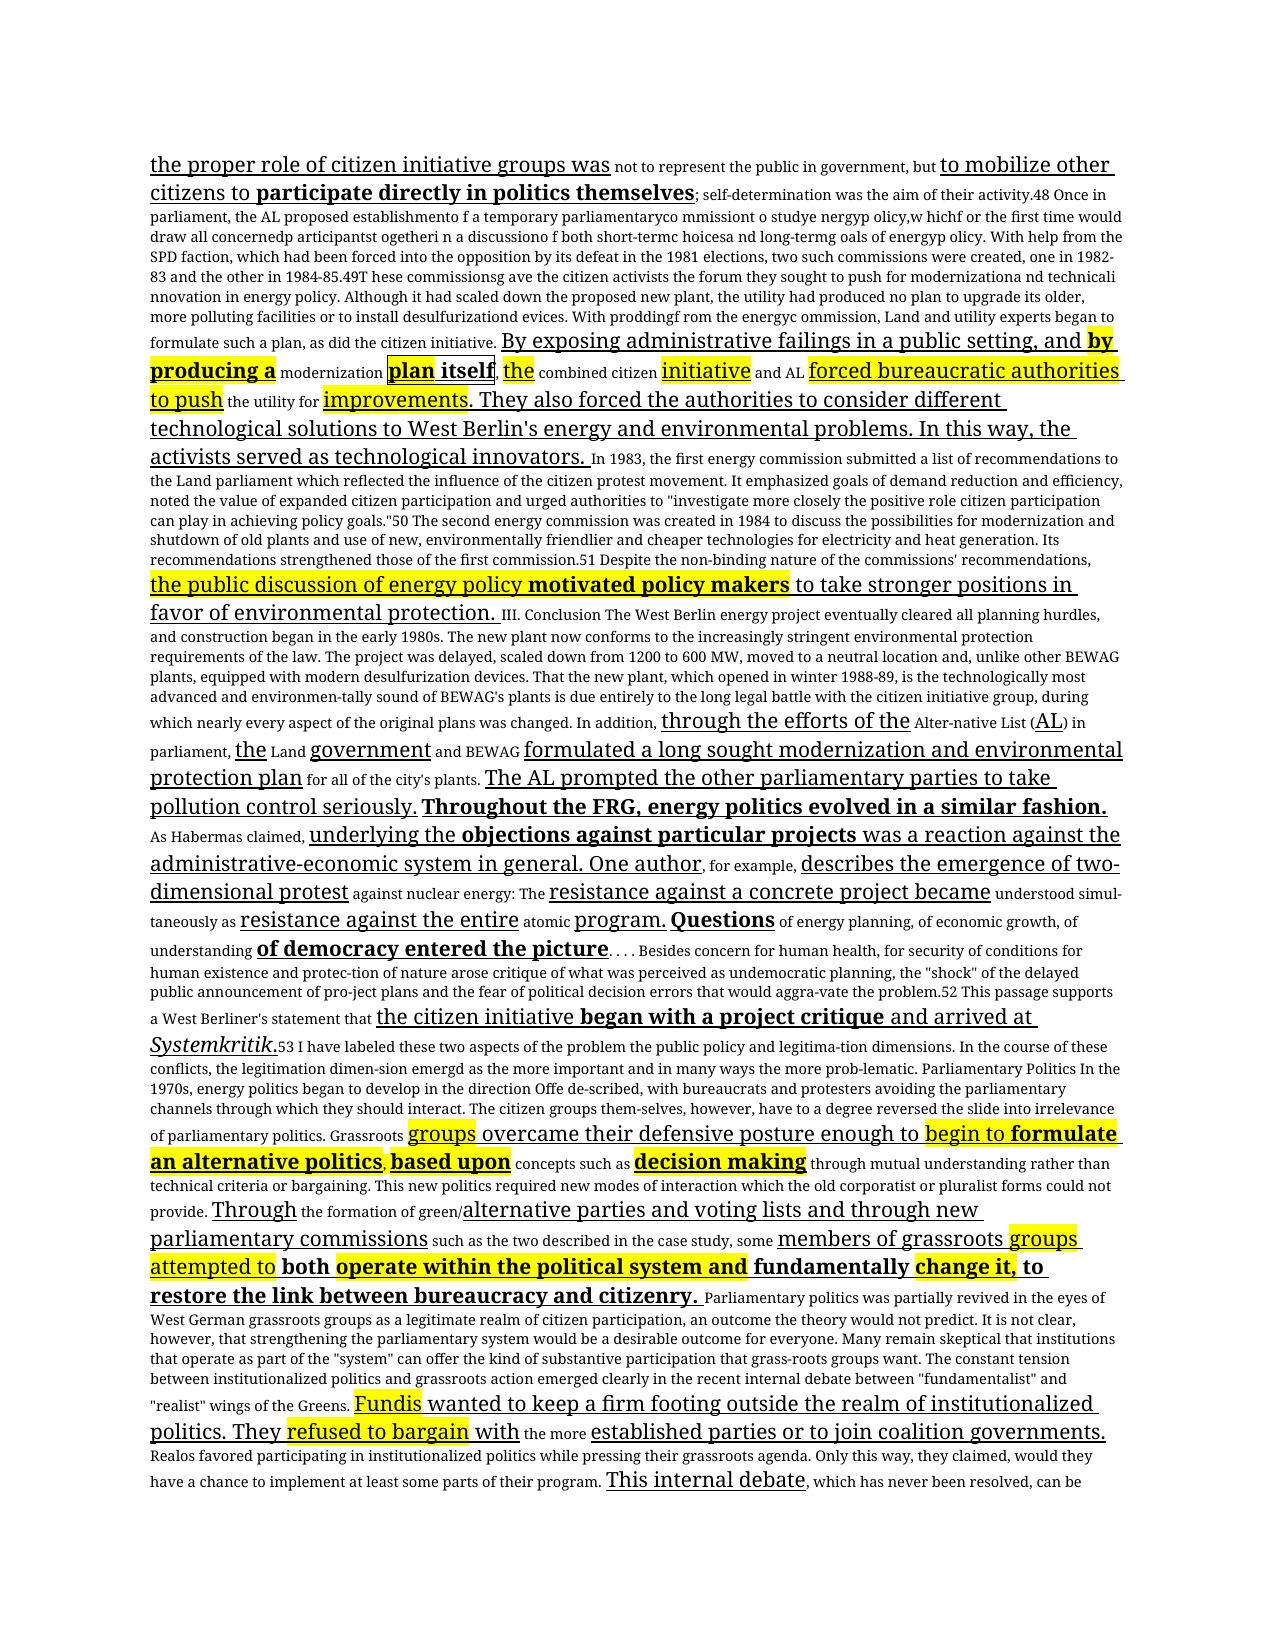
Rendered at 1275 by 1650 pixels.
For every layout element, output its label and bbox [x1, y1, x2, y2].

text [150, 150, 1125, 1494]
